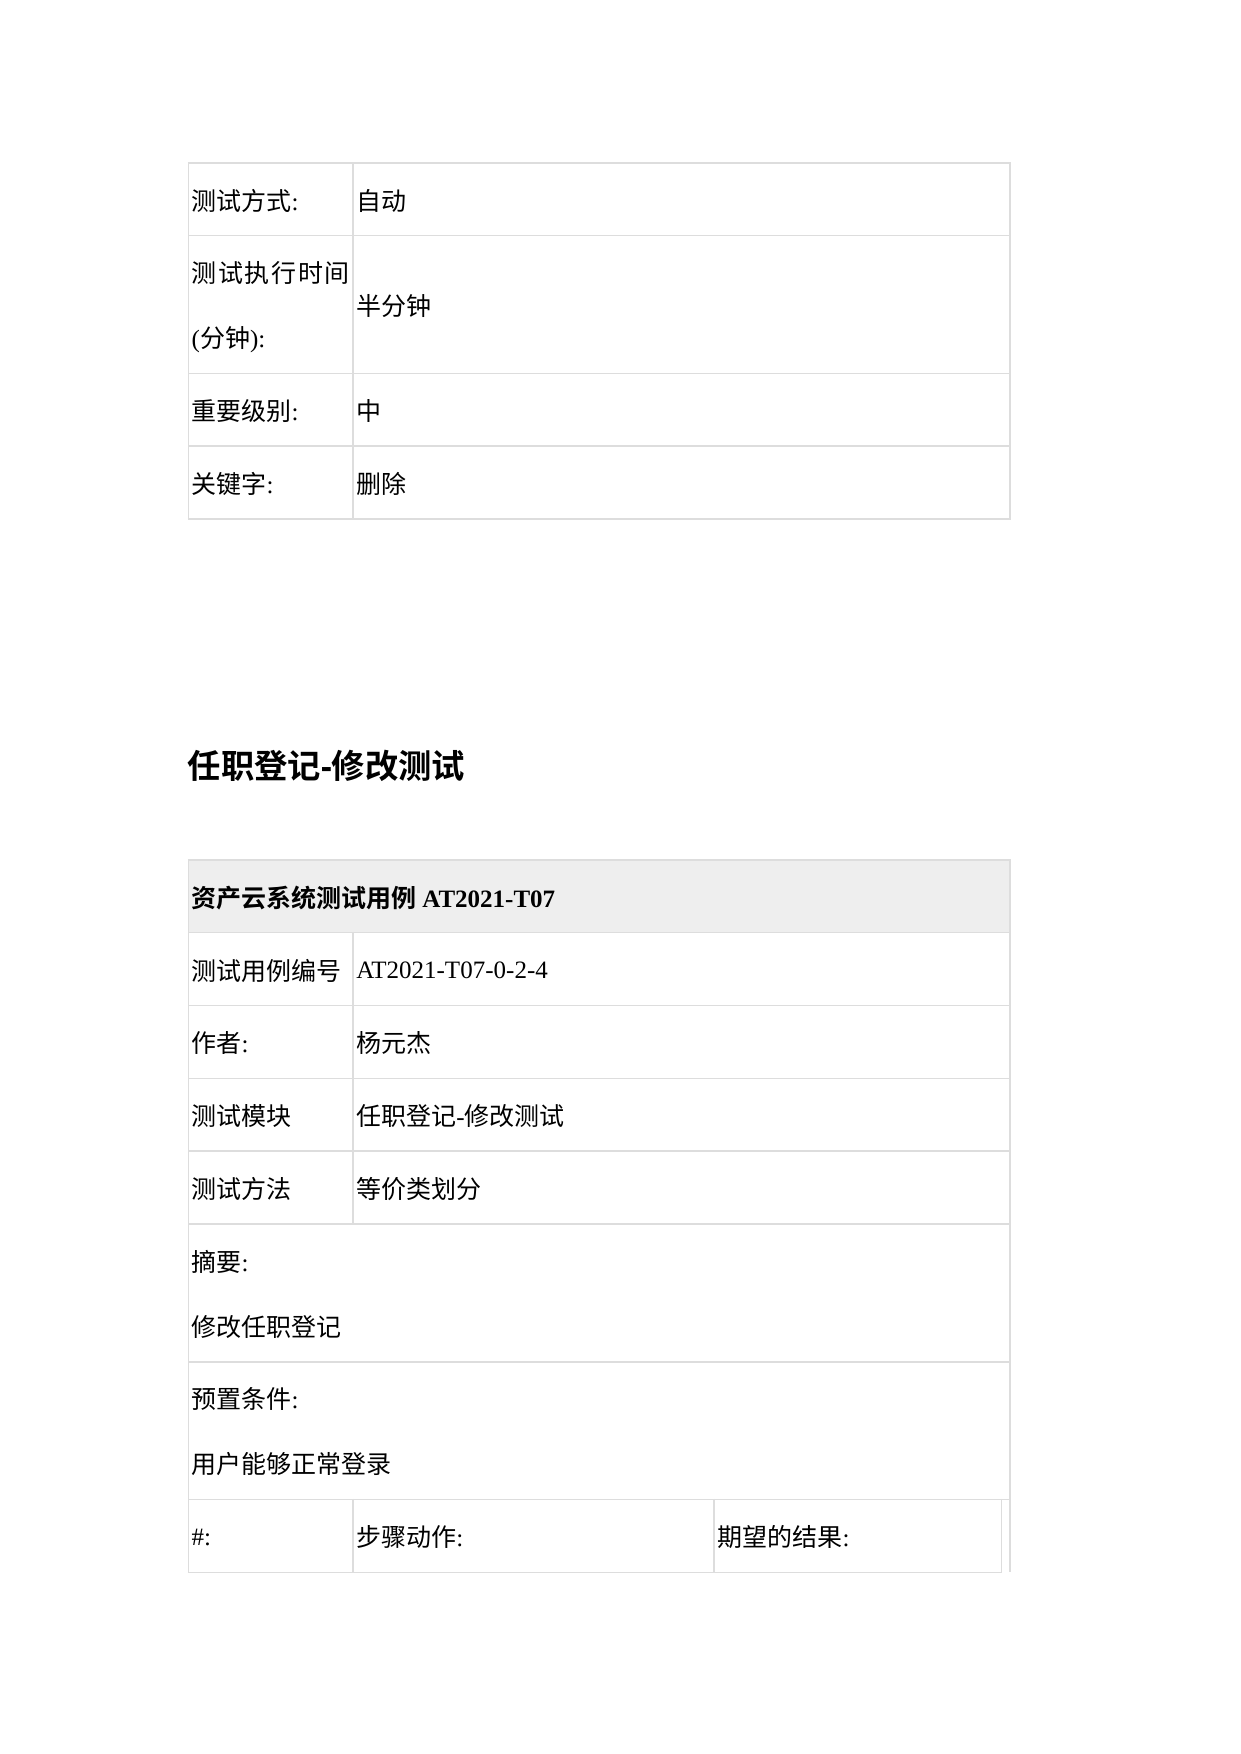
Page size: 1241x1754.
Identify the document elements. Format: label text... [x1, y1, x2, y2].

table_cell AT2021-T07-0-2-4 [354, 933, 1009, 1005]
table_cell [1002, 1500, 1009, 1572]
table_cell 自动 [354, 164, 1009, 235]
table_cell 中 [354, 374, 1009, 445]
table_cell 步骤动作: [354, 1500, 713, 1572]
table_cell 预置条件: 用户能够正常登录 [189, 1363, 1009, 1499]
table_cell 摘要: 修改任职登记 [189, 1225, 1009, 1361]
table_cell 重要级别: [189, 374, 352, 445]
table_cell 期望的结果: [715, 1500, 1001, 1572]
table_cell 作者: [189, 1006, 352, 1077]
table_cell 任职登记-修改测试 [354, 1079, 1009, 1150]
table_cell 等价类划分 [354, 1152, 1009, 1223]
table_cell 测试模块 [189, 1079, 352, 1150]
table_cell 杨元杰 [354, 1006, 1009, 1077]
subtitle 任职登记-修改测试 [187, 732, 1053, 797]
table_cell 关键字: [189, 447, 352, 518]
table_cell 测试方法 [189, 1152, 352, 1223]
table_cell 半分钟 [354, 236, 1009, 373]
table_cell #: [189, 1500, 352, 1572]
table_header 资产云系统测试用例 AT2021-T07 [189, 861, 1009, 932]
table_cell 删除 [354, 447, 1009, 518]
table_cell 测试用例编号 [189, 933, 352, 1005]
table_cell 测试执行时间 (分钟): [189, 236, 352, 373]
table_cell 测试方式: [189, 164, 352, 235]
